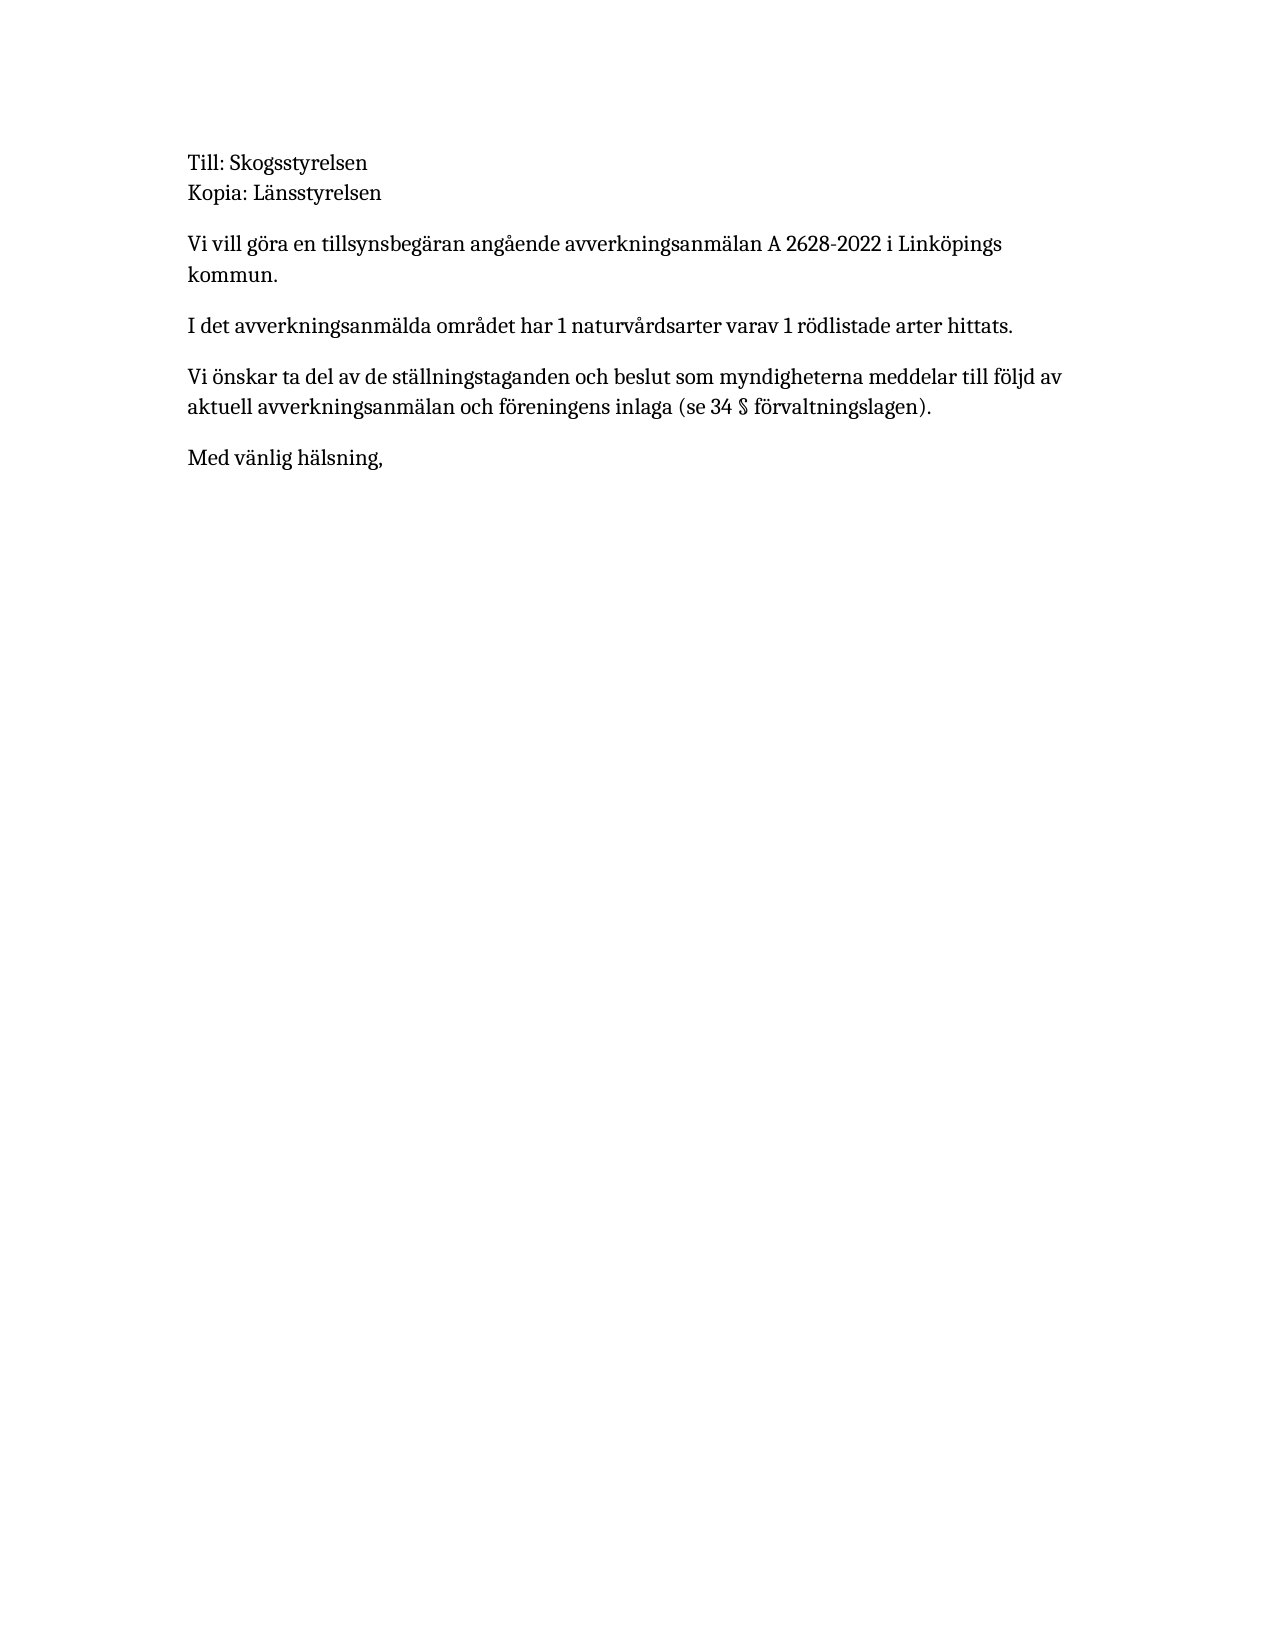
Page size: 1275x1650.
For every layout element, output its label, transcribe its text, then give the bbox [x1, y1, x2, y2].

text I det avverkningsanmälda området har 1 naturvårdsarter varav 1 rödlistade arter hittats. [187, 312, 1087, 339]
text Med vänlig hälsning, [187, 445, 1087, 501]
text Vi vill göra en tillsynsbegäran angående avverkningsanmälan A 2628-2022 i Linköpings kommun. [187, 231, 1087, 288]
text Vi önskar ta del av de ställningstaganden och beslut som myndigheterna meddelar till följd av aktuell avverkningsanmälan och föreningens inlaga (se 34 § förvaltningslagen). [187, 363, 1087, 420]
text Till: Skogsstyrelsen Kopia: Länsstyrelsen [187, 150, 1087, 207]
